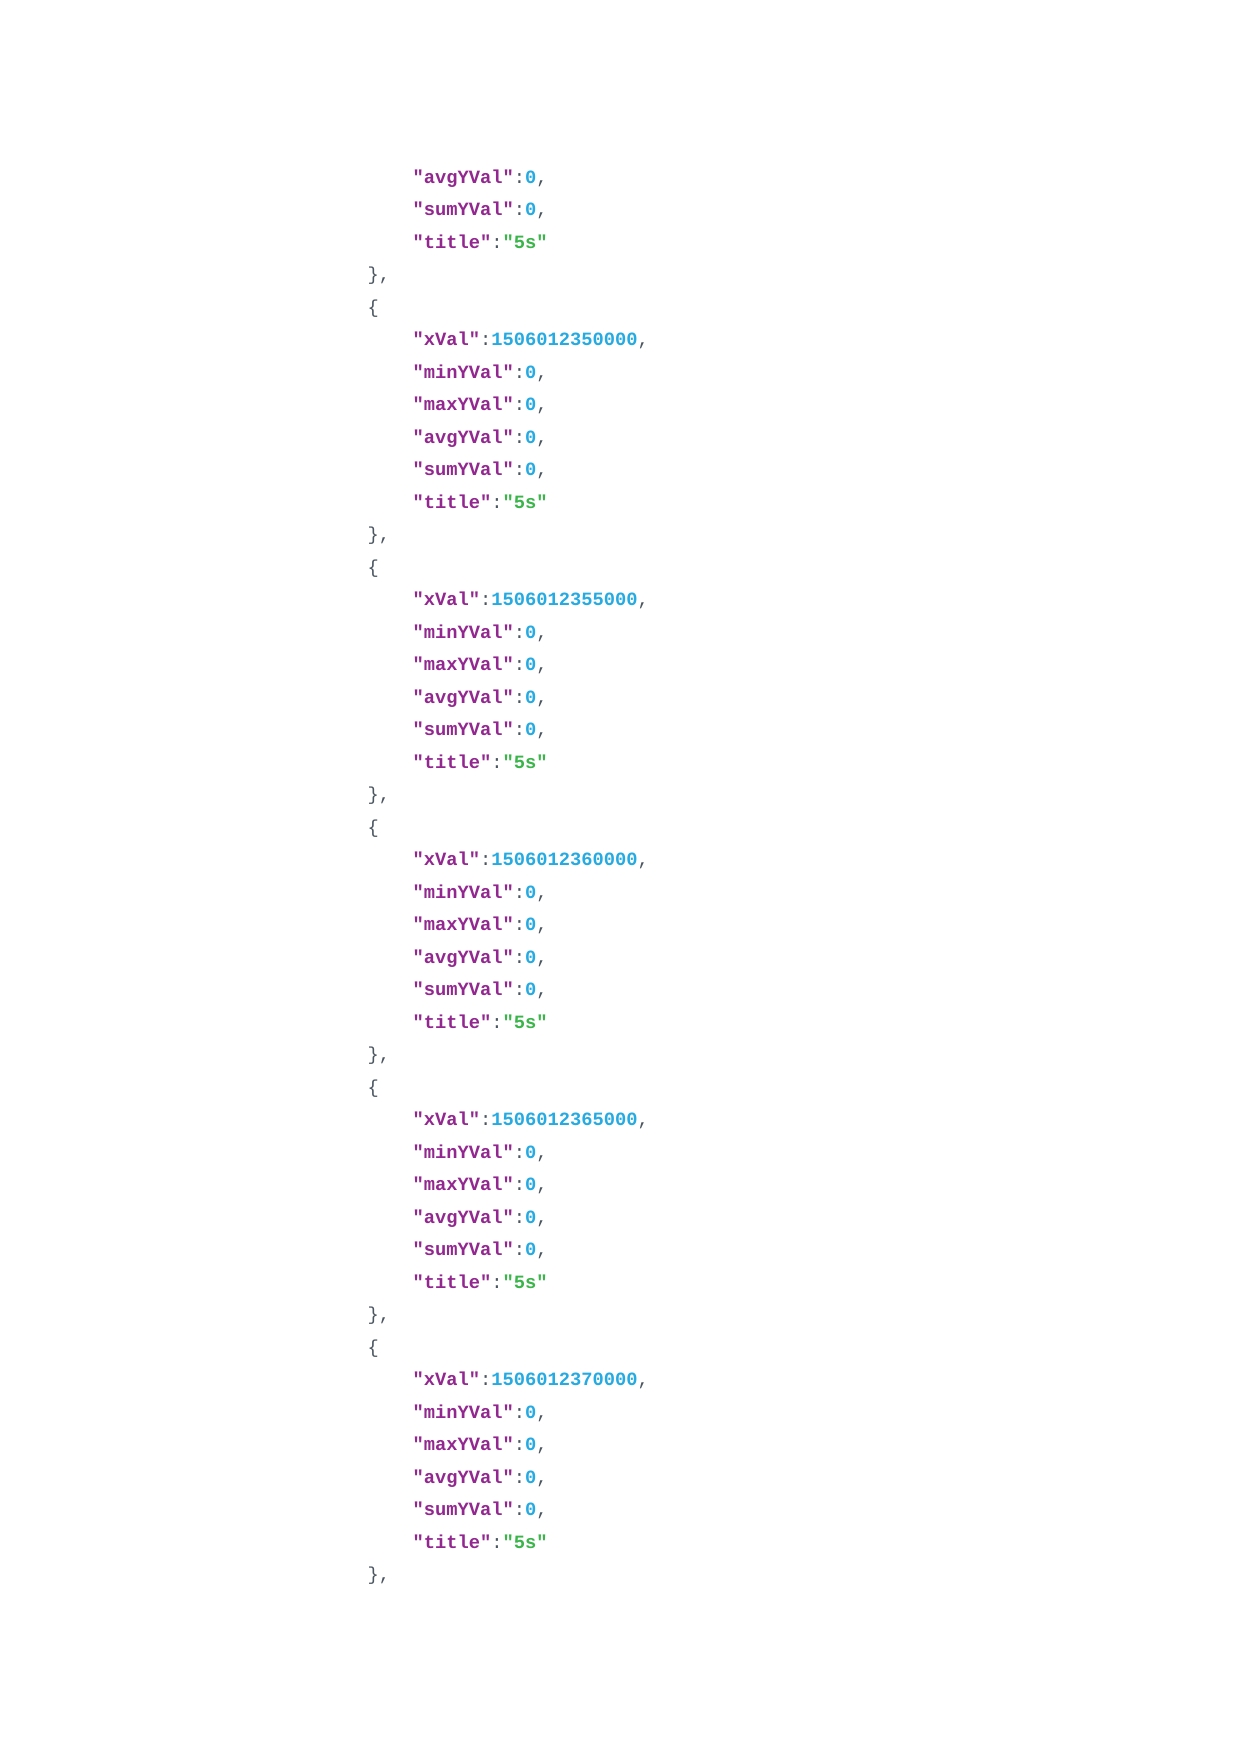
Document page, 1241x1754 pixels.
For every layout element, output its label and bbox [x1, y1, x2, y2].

text [187, 162, 1053, 1592]
